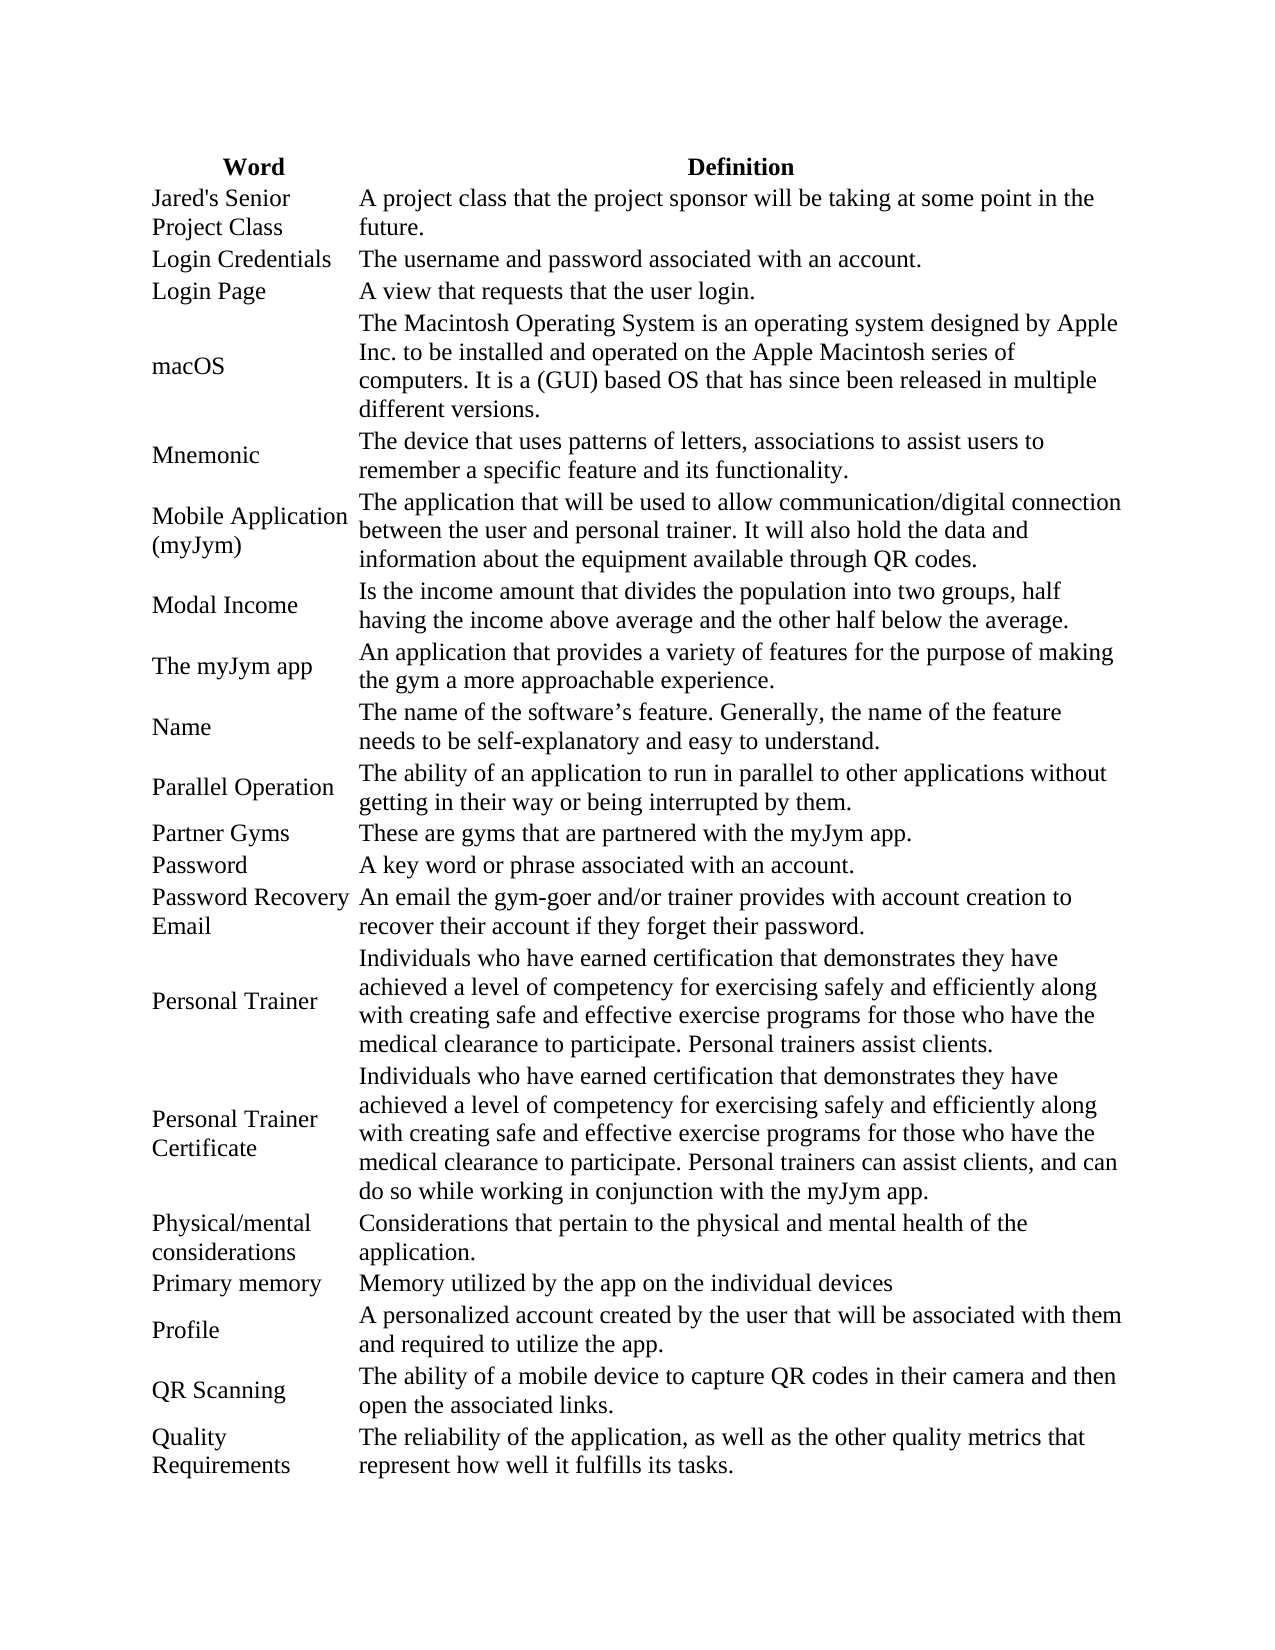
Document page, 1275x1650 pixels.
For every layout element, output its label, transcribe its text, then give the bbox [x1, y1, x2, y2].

table_cell macOS [150, 306, 357, 424]
table_cell The username and password associated with an account. [357, 243, 1125, 274]
table_cell The Macintosh Operating System is an operating system designed by Apple Inc. to be installed and operated on the Apple Macintosh series of computers. It is a (GUI) based OS that has since been released in multiple different versions. [357, 306, 1125, 424]
table_cell Individuals who have earned certification that demonstrates they have achieved a level of competency for exercising safely and efficiently along with creating safe and effective exercise programs for those who have the medical clearance to participate. Personal trainers assist clients. [357, 941, 1125, 1059]
table_cell The reliability of the application, as well as the other quality metrics that represent how well it fulfills its tasks. [357, 1420, 1125, 1481]
table_header Word [150, 150, 357, 182]
table_cell The myJym app [150, 635, 357, 696]
table_cell A view that requests that the user login. [357, 274, 1125, 306]
table_cell Is the income amount that divides the population into two groups, half having the income above average and the other half below the average. [357, 574, 1125, 635]
table_cell Mobile Application (myJym) [150, 485, 357, 574]
table_cell The application that will be used to allow communication/digital connection between the user and personal trainer. It will also hold the data and information about the equipment available through QR codes. [357, 485, 1125, 574]
table_cell An application that provides a variety of features for the purpose of making the gym a more approachable experience. [357, 635, 1125, 696]
table_cell Password Recovery Email [150, 881, 357, 941]
table_cell Individuals who have earned certification that demonstrates they have achieved a level of competency for exercising safely and efficiently along with creating safe and effective exercise programs for those who have the medical clearance to participate. Personal trainers can assist clients, and can do so while working in conjunction with the myJym app. [357, 1059, 1125, 1206]
table_cell The ability of an application to run in parallel to other applications without getting in their way or being interrupted by them. [357, 756, 1125, 817]
table_cell A project class that the project sponsor will be taking at some point in the future. [357, 182, 1125, 242]
table_cell Considerations that pertain to the physical and mental health of the application. [357, 1206, 1125, 1267]
table_cell The ability of a mobile device to capture QR codes in their camera and then open the associated links. [357, 1359, 1125, 1420]
table_cell These are gyms that are partnered with the myJym app. [357, 817, 1125, 849]
table_cell Name [150, 696, 357, 756]
table_cell Personal Trainer Certificate [150, 1059, 357, 1206]
table_cell Profile [150, 1299, 357, 1359]
table_cell Password [150, 849, 357, 881]
table_cell Personal Trainer [150, 941, 357, 1059]
table_cell Mnemonic [150, 424, 357, 485]
table_cell Partner Gyms [150, 817, 357, 849]
table_cell The name of the software’s feature. Generally, the name of the feature needs to be self-explanatory and easy to understand. [357, 696, 1125, 756]
table_cell Physical/mental considerations [150, 1206, 357, 1267]
table_cell A personalized account created by the user that will be associated with them and required to utilize the app. [357, 1299, 1125, 1359]
table_cell Login Credentials [150, 243, 357, 274]
table_cell Primary memory [150, 1267, 357, 1299]
table_cell QR Scanning [150, 1359, 357, 1420]
table_header Definition [357, 150, 1125, 182]
table_cell The device that uses patterns of letters, associations to assist users to remember a specific feature and its functionality. [357, 424, 1125, 485]
table_cell A key word or phrase associated with an account. [357, 849, 1125, 881]
table_cell Modal Income [150, 574, 357, 635]
table_cell An email the gym-goer and/or trainer provides with account creation to recover their account if they forget their password. [357, 881, 1125, 941]
table_cell Memory utilized by the app on the individual devices [357, 1267, 1125, 1299]
table_cell Parallel Operation [150, 756, 357, 817]
table_cell Login Page [150, 274, 357, 306]
table_cell Quality Requirements [150, 1420, 357, 1481]
table_cell Jared's Senior Project Class [150, 182, 357, 242]
